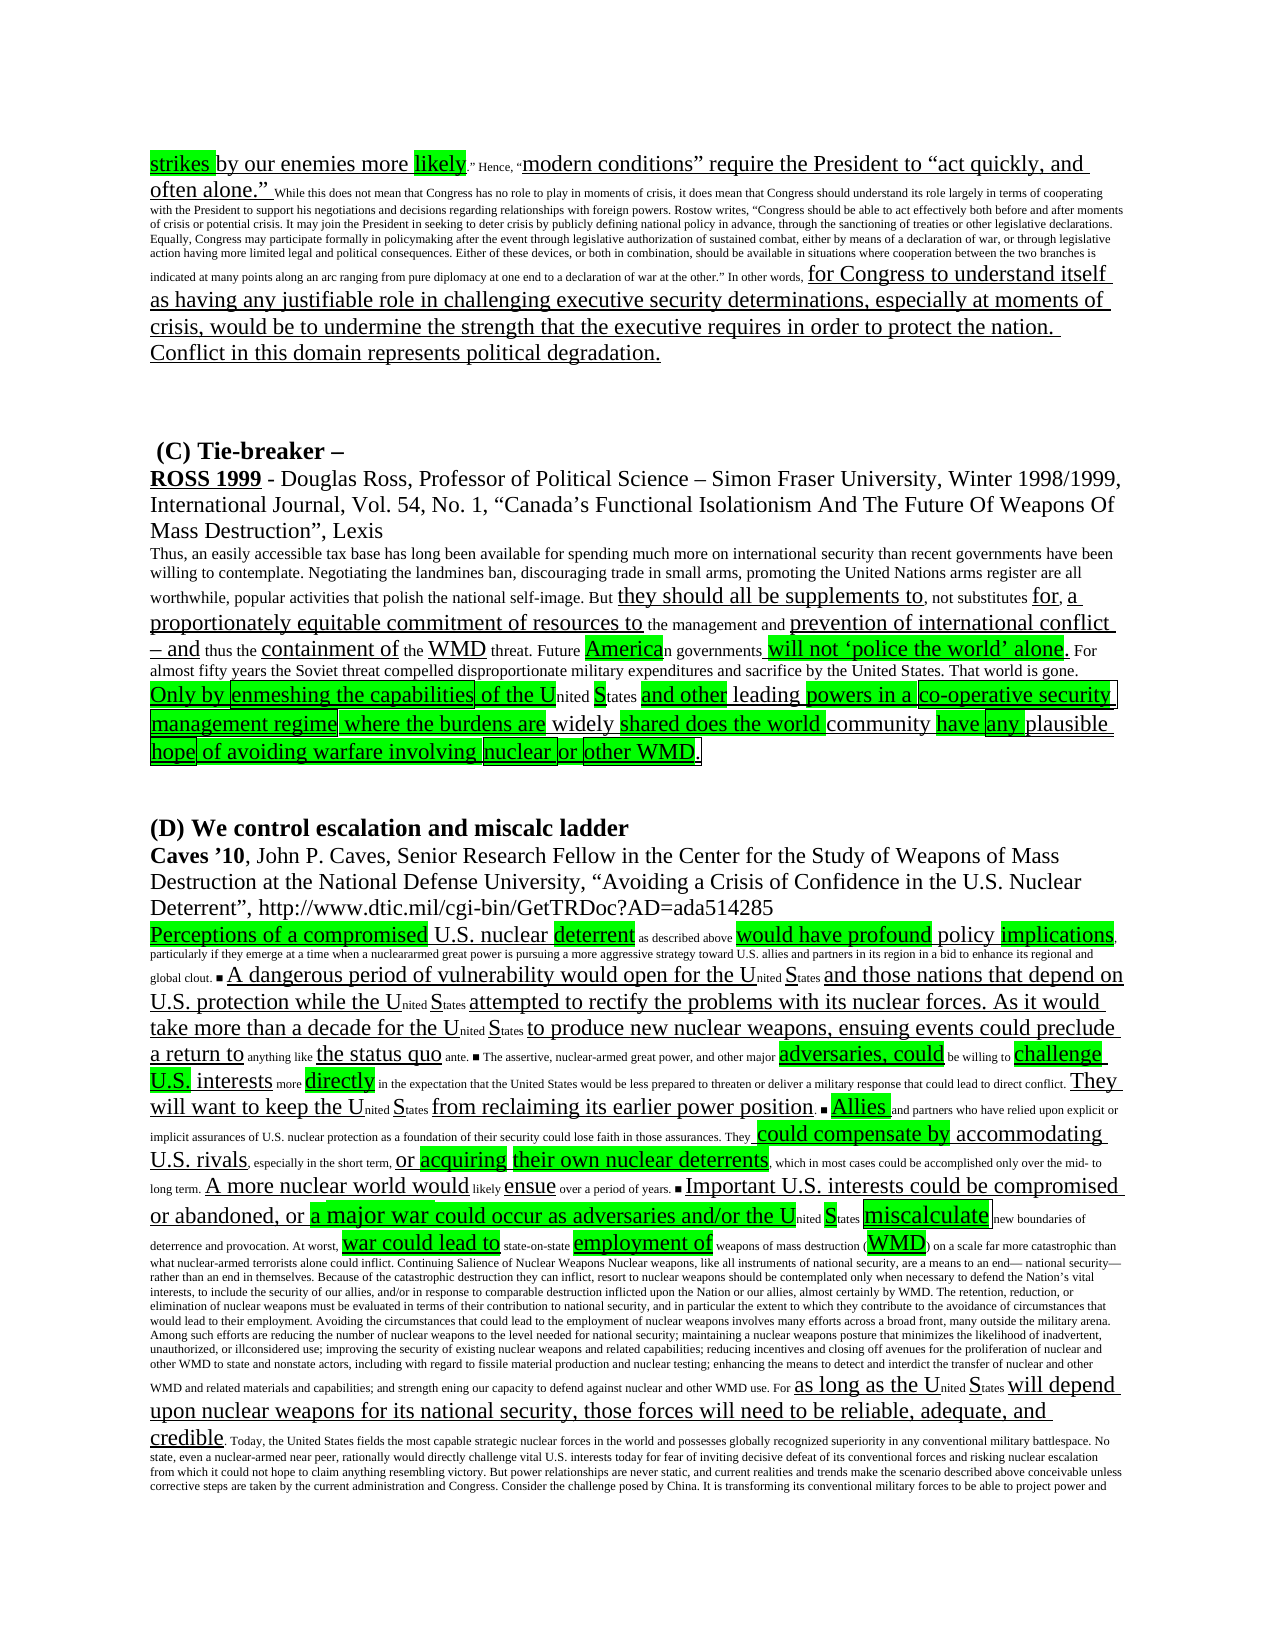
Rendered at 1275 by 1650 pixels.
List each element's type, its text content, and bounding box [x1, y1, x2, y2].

text Thus, an easily accessible tax base has long been available for spending much more on international security than recent governments have been willing to contemplate. Negotiating the landmines ban, discouraging trade in small arms, promoting the United Nations arms register are all worthwhile, popular activities that polish the national self-image. But they should all be supplements to, not substitutes for, a proportionately equitable commitment of resources to the management and prevention of international conflict – and thus the containment of the WMD threat. Future American governments will not ‘police the world’ alone. For almost fifty years the Soviet threat compelled disproportionate military expenditures and sacrifice by the . That world is gone. Only by enmeshing the capabilities of the United States and other leading powers in a co-operative security management regime where the burdens are widely shared does the world community have any plausible hope of avoiding warfare involving nuclear or other WMD. [150, 544, 1125, 766]
subtitle (D) We control escalation and miscalc ladder [150, 813, 1125, 842]
subtitle (C) Tie-breaker – [150, 436, 1125, 465]
text Caves ’10, John P. Caves, Senior Research Fellow in the Center for the Study of Weapons of Mass Destruction at the National Defense University, “Avoiding a Crisis of Confidence in the U.S. Nuclear Deterrent”, http://www.dtic.mil/cgi-bin/GetTRDoc?AD=ada514285 [150, 842, 1125, 921]
text ROSS 1999 - Douglas Ross, Professor of Political Science – Simon Fraser University, Winter 1998/1999, International Journal, Vol. 54, No. 1, “Canada’s Functional Isolationism And The Future Of Weapons Of Mass Destruction”, Lexis [150, 465, 1125, 544]
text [150, 921, 1125, 1493]
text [150, 150, 1125, 366]
